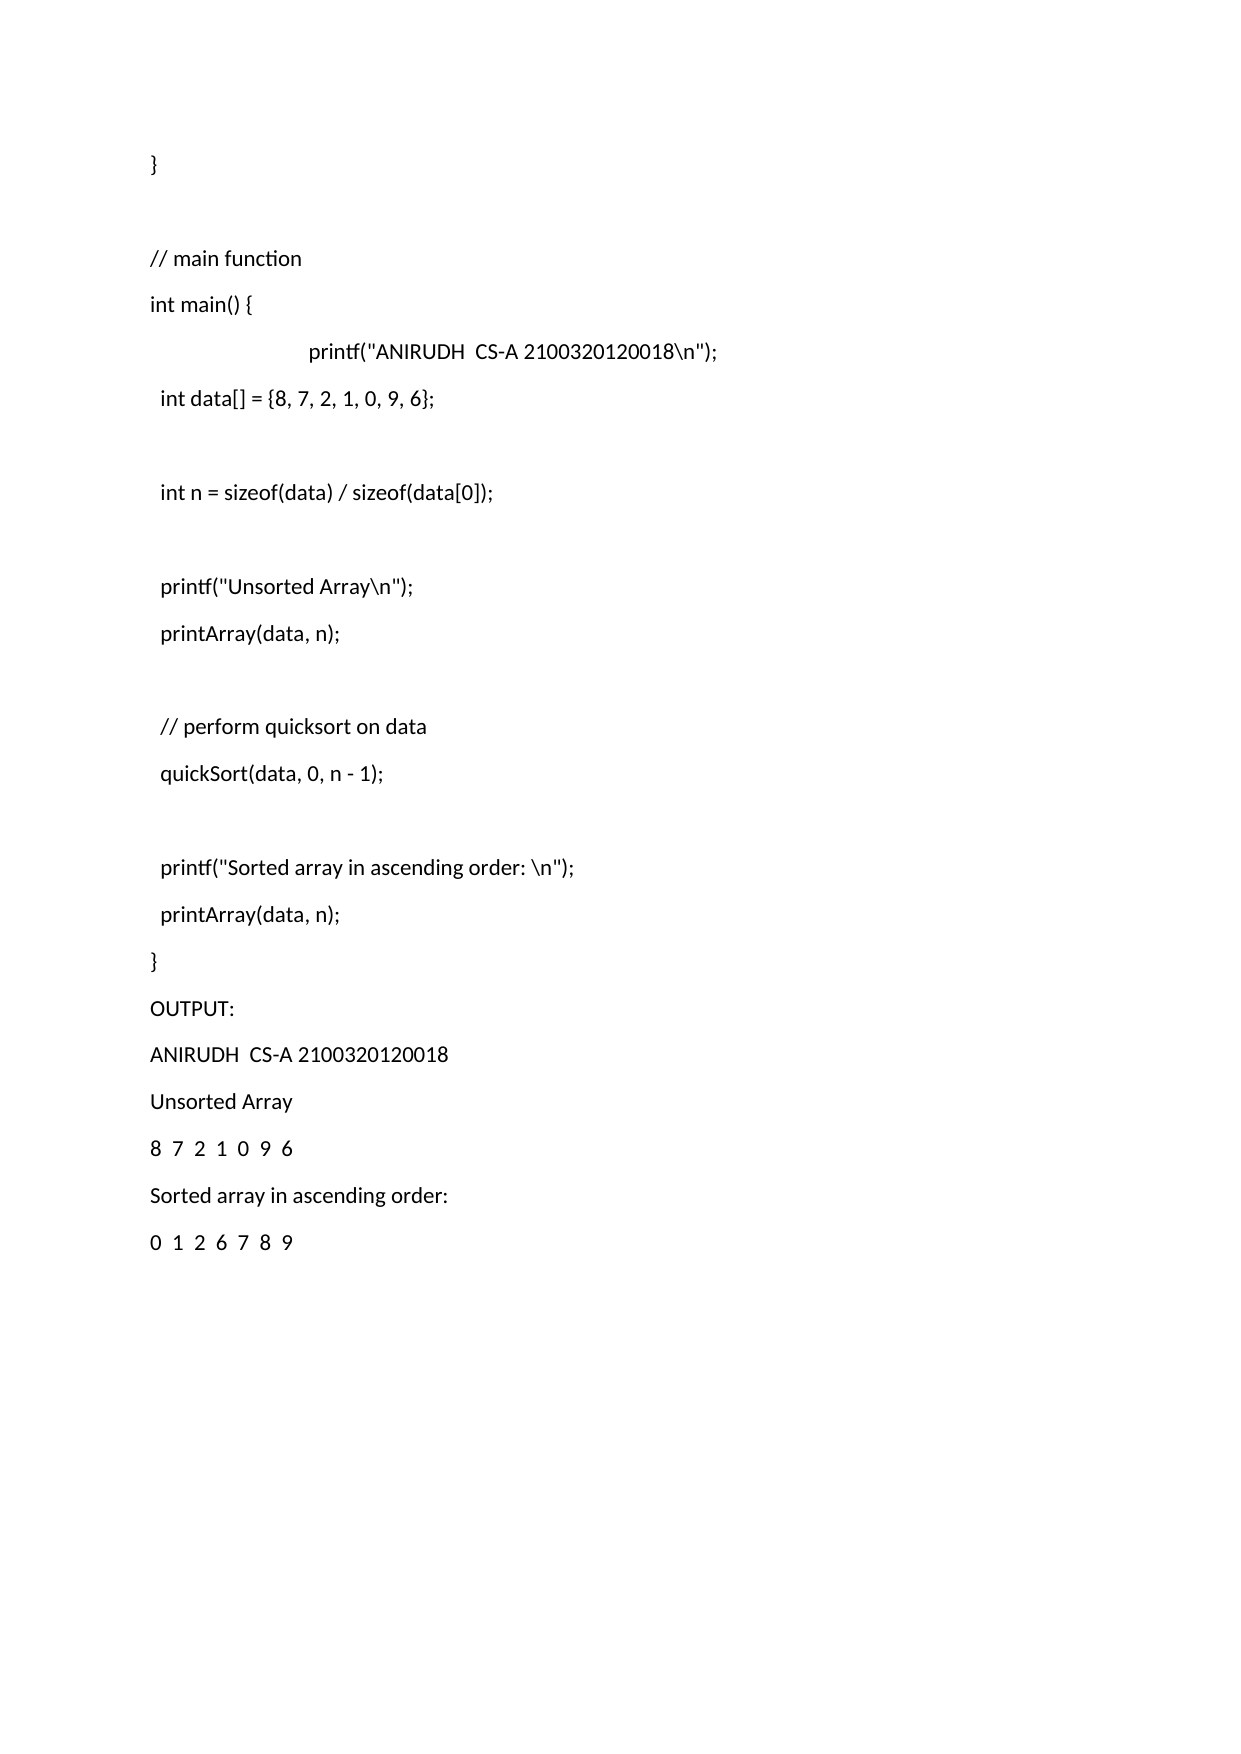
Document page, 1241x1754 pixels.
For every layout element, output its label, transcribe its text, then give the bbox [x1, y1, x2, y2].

text 0 1 2 6 7 8 9 [150, 1228, 1090, 1256]
text printArray(data, n); [150, 900, 1090, 928]
text ANIRUDH CS-A 2100320120018 [150, 1041, 1090, 1069]
text printf("Sorted array in ascending order: \n"); [150, 853, 1090, 881]
text } [150, 150, 1090, 178]
text int data[] = {8, 7, 2, 1, 0, 9, 6}; [150, 384, 1090, 412]
text int main() { [150, 291, 1090, 319]
text OUTPUT: [150, 994, 1090, 1022]
text printf("ANIRUDH CS-A 2100320120018\n"); [150, 337, 1090, 366]
text } [150, 947, 1090, 975]
text printf("Unsorted Array\n"); [150, 572, 1090, 600]
text Sorted array in ascending order: [150, 1181, 1090, 1209]
text quickSort(data, 0, n - 1); [150, 759, 1090, 787]
text int n = sizeof(data) / sizeof(data[0]); [150, 478, 1090, 506]
text printArray(data, n); [150, 619, 1090, 647]
text // main function [150, 244, 1090, 272]
text 8 7 2 1 0 9 6 [150, 1134, 1090, 1162]
text Unsorted Array [150, 1087, 1090, 1116]
text // perform quicksort on data [150, 712, 1090, 741]
